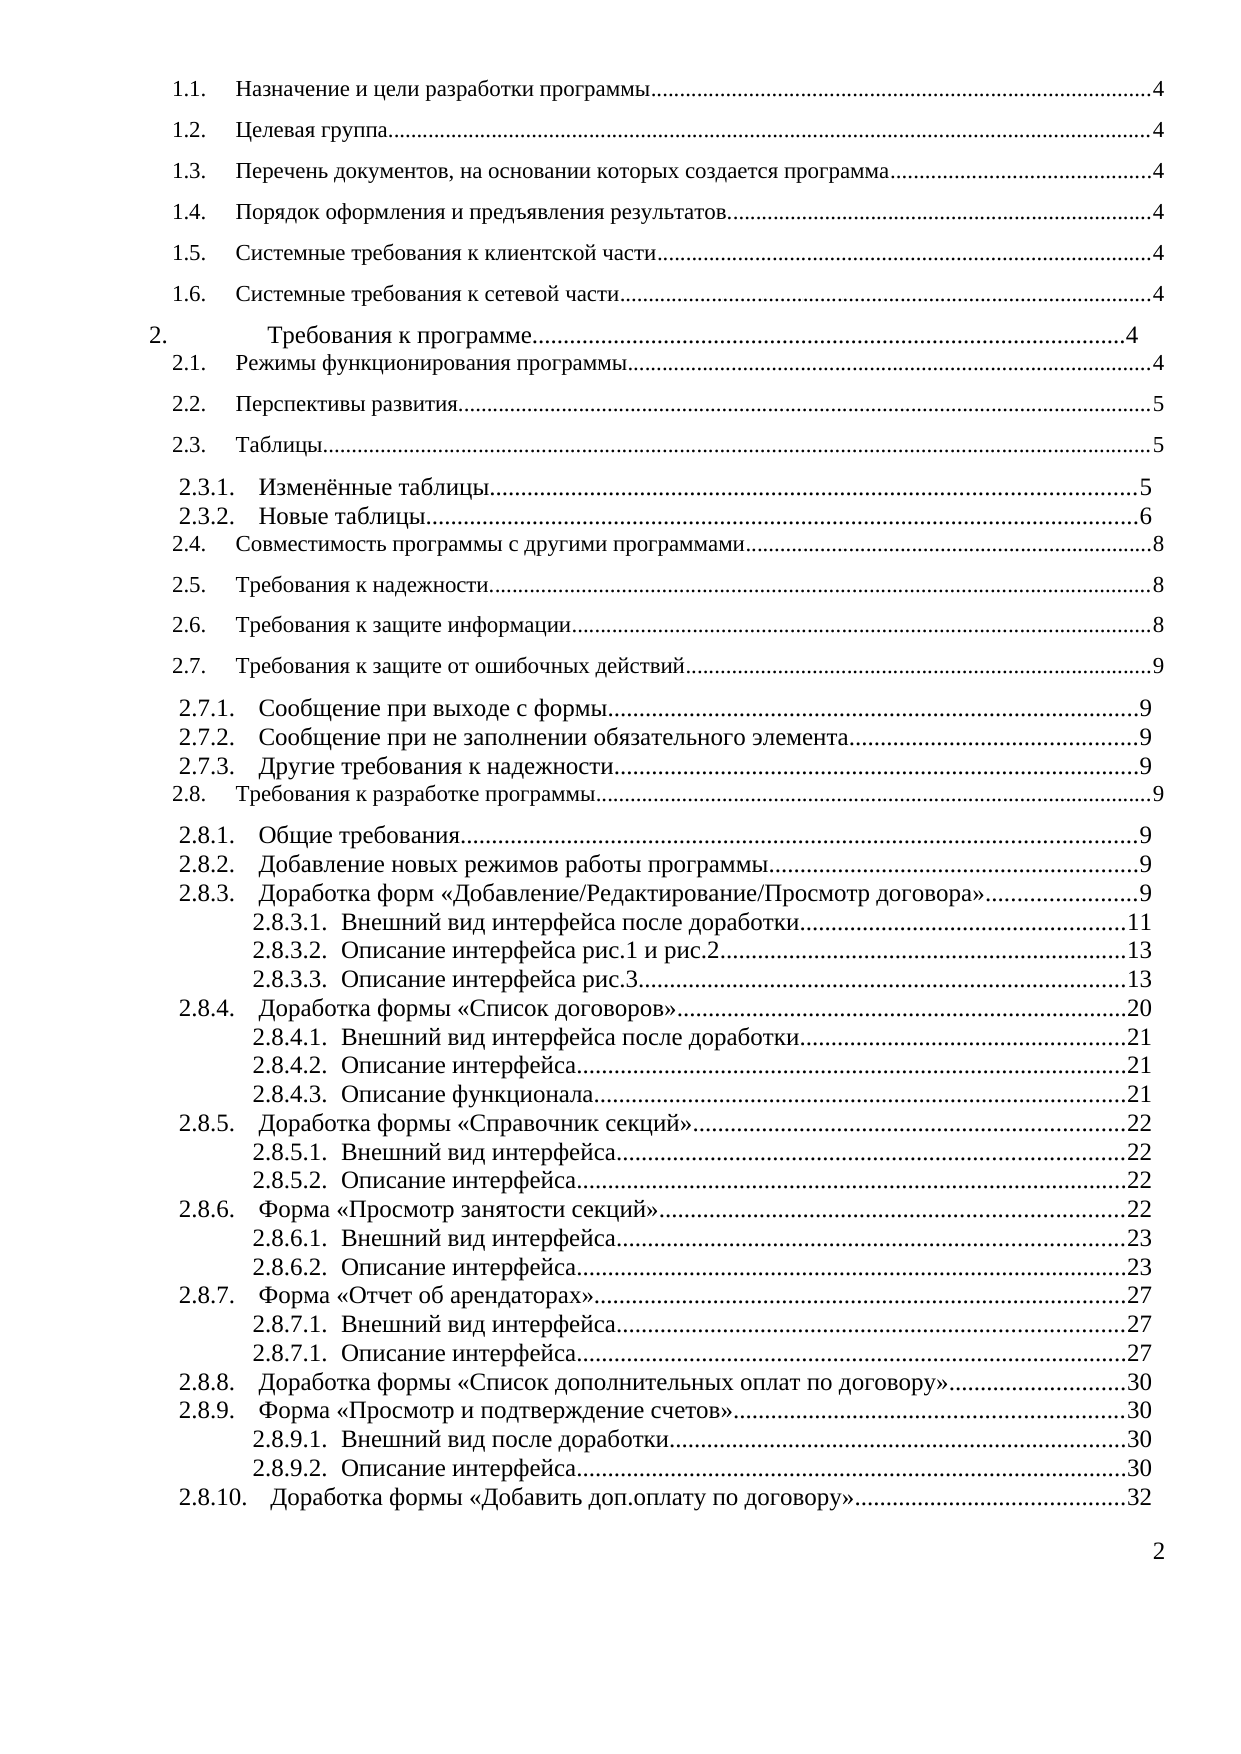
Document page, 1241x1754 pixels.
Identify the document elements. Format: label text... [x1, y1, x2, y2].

text 1.5. Системные требования к клиентской части 4 [98, 239, 1165, 265]
text 2.7.1. Сообщение при выходе с формы 9 [178, 693, 1165, 722]
text 2.4. Совместимость программы с другими программами 8 [98, 530, 1165, 556]
text 1.2. Целевая группа. 4 [98, 116, 1165, 142]
text 2.3.2. Новые таблицы 6 [178, 501, 1165, 530]
text 2.8.5.2. Описание интерфейса 22 [150, 1166, 1165, 1194]
text 1.4. Порядок оформления и предъявления результатов. 4 [98, 198, 1165, 224]
text 2.6. Требования к защите информации 8 [98, 612, 1165, 638]
text 2.7. Требования к защите от ошибочных действий 9 [98, 652, 1165, 679]
text 2.8.3.1. Внешний вид интерфейса после доработки 11 [150, 907, 1165, 936]
text 2.8.4.1. Внешний вид интерфейса после доработки 21 [150, 1022, 1165, 1051]
text 2.2. Перспективы развития. 5 [98, 390, 1165, 417]
text 2.8.10. Доработка формы «Добавить доп.оплату по договору» 32 [178, 1482, 1165, 1511]
text 2.8.6.1. Внешний вид интерфейса 23 [150, 1223, 1165, 1252]
text 2.8.7.1. Внешний вид интерфейса 27 [150, 1309, 1165, 1338]
text 2.8.4. Доработка формы «Список договоров» 20 [178, 993, 1165, 1022]
text 2.8. Требования к разработке программы 9 [98, 780, 1165, 806]
text 2.8.7.1. Описание интерфейса 27 [150, 1338, 1165, 1367]
text 2.8.3. Доработка форм «Добавление/Редактирование/Просмотр договора» 9 [178, 878, 1165, 907]
text 2.8.6. Форма «Просмотр занятости секций» 22 [178, 1194, 1165, 1223]
text 2.8.4.3. Описание функционала 21 [150, 1079, 1165, 1108]
text 2.8.1. Общие требования 9 [178, 821, 1165, 849]
text 2.8.7. Форма «Отчет об арендаторах» 27 [178, 1281, 1165, 1309]
text 2.8.9.2. Описание интерфейса 30 [150, 1453, 1165, 1482]
text 2.7.3. Другие требования к надежности 9 [178, 751, 1165, 780]
text 2.8.9. Форма «Просмотр и подтверждение счетов» 30 [178, 1396, 1165, 1424]
text 2.3. Таблицы 5 [98, 431, 1165, 458]
text 1.6. Системные требования к сетевой части 4 [98, 280, 1165, 306]
text 2.8.4.2. Описание интерфейса 21 [150, 1051, 1165, 1079]
text 2.8.8. Доработка формы «Список дополнительных оплат по договору» 30 [178, 1367, 1165, 1396]
text 2.5. Требования к надежности. 8 [98, 571, 1165, 597]
text 2.8.5. Доработка формы «Справочник секций» 22 [178, 1108, 1165, 1137]
text 2.8.2. Добавление новых режимов работы программы 9 [178, 849, 1165, 878]
text 2.3.1. Изменённые таблицы 5 [178, 472, 1165, 501]
text 2.8.5.1. Внешний вид интерфейса 22 [150, 1137, 1165, 1166]
text 1.1. Назначение и цели разработки программы 4 [98, 75, 1165, 101]
text 2.1. Режимы функционирования программы 4 [98, 349, 1165, 376]
text 2.8.3.3. Описание интерфейса рис.3 13 [150, 964, 1165, 993]
text 2.8.6.2. Описание интерфейса 23 [150, 1252, 1165, 1281]
text 2.8.9.1. Внешний вид после доработки 30 [150, 1424, 1165, 1453]
text 2.8.3.2. Описание интерфейса рис.1 и рис.2 13 [150, 936, 1165, 964]
text 1.3. Перечень документов, на основании которых создается программа 4 [98, 157, 1165, 183]
text 2.7.2. Сообщение при не заполнении обязательного элемента 9 [178, 722, 1165, 751]
text 2. Требования к программе 4 [75, 321, 1165, 349]
